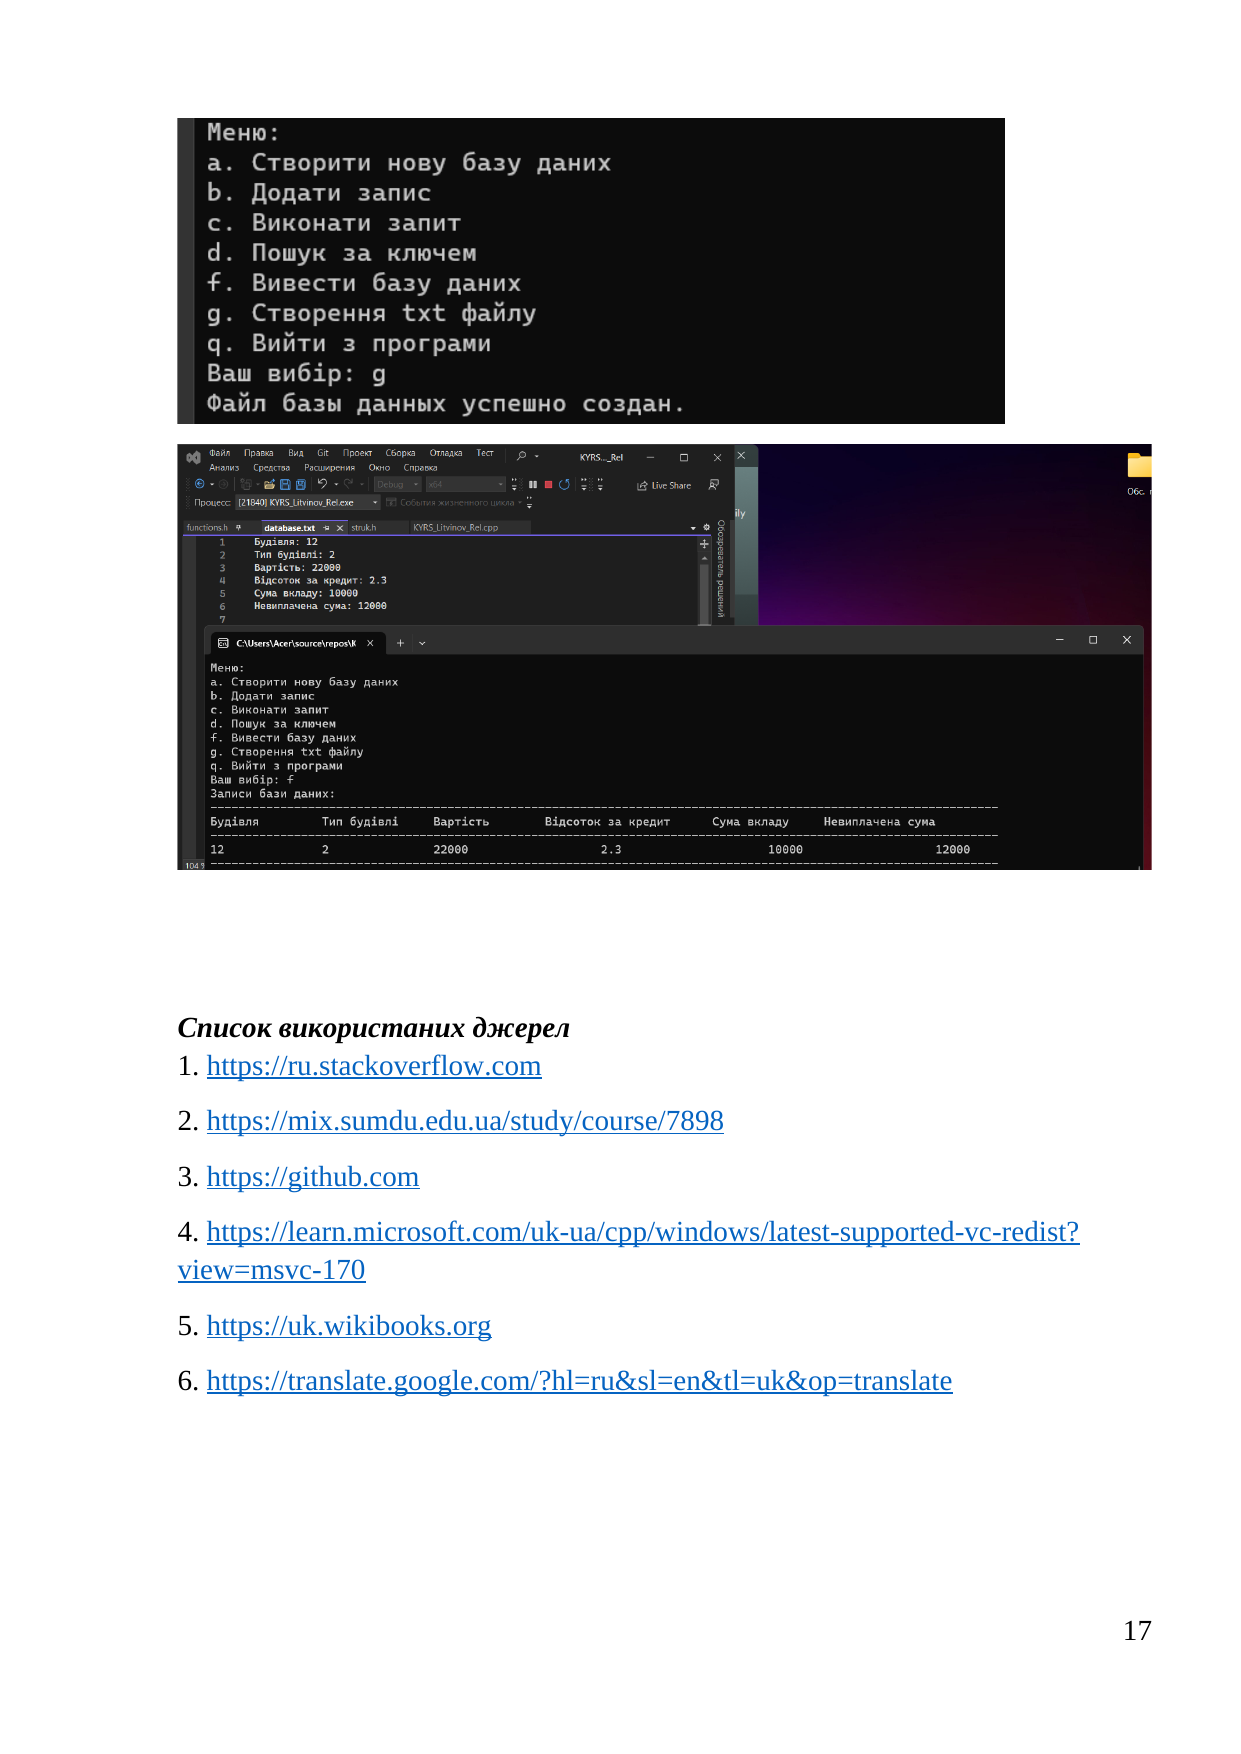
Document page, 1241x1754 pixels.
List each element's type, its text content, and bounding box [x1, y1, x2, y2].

picture [177, 118, 1005, 424]
text 4. https://learn.microsoft.com/uk-ua/cpp/windows/latest-supported-vc-redist?view=msvc-170 [177, 1214, 1152, 1286]
text 3. https://github.com [177, 1159, 1152, 1192]
text 5. https://uk.wikibooks.org [177, 1308, 1152, 1341]
text Список використаних джерел [177, 1010, 1152, 1043]
text 2. https://mix.sumdu.edu.ua/study/course/7898 [177, 1103, 1152, 1137]
text 6. https://translate.google.com/?hl=ru&sl=en&tl=uk&op=translate [177, 1363, 1152, 1396]
picture [177, 444, 1152, 870]
text 1. https://ru.stackoverflow.com [177, 1048, 1152, 1082]
